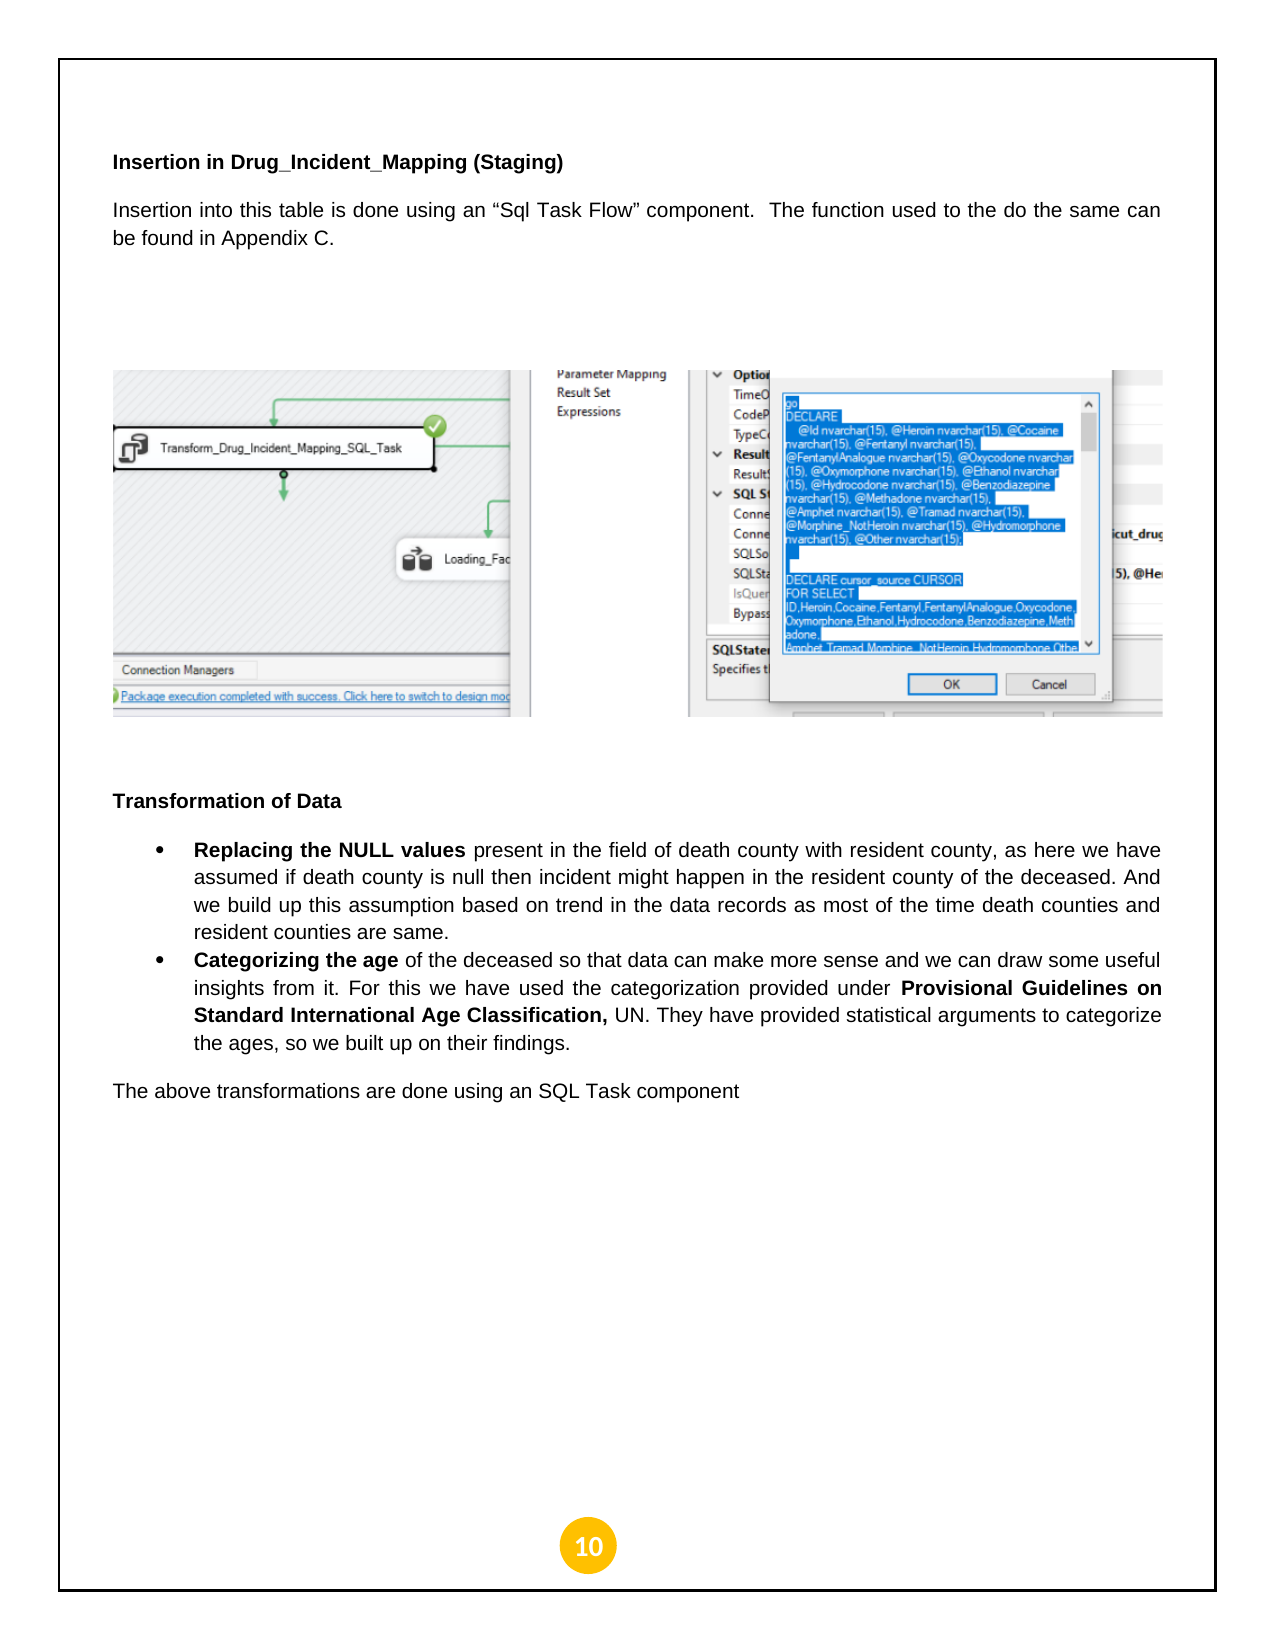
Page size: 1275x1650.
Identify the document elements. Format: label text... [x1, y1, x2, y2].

text Insertion in Drug_Incident_Mapping (Staging) [112, 150, 1162, 174]
list Categorizing the age of the deceased so that data can make more sense and we can draw some useful insights from it. For this we have used the categorization provided under Provisional Guidelines on Standard International Age Classification, UN. They have provided statistical arguments to categorize the ages, so we built up on their findings. [156, 948, 1162, 1054]
text Insertion into this table is done using an “Sql Task Flow” component. The function used to the do the same can be found in Appendix C. [112, 198, 1162, 250]
picture [112, 370, 1163, 717]
text The above transformations are done using an SQL Task component [112, 1079, 1162, 1103]
list Replacing the NULL values present in the field of death county with resident county, as here we have assumed if death county is null then incident might happen in the resident county of the deceased. And we build up this assumption based on trend in the data records as most of the time death counties and resident counties are same. [156, 838, 1162, 944]
text Transformation of Data [112, 789, 1162, 813]
